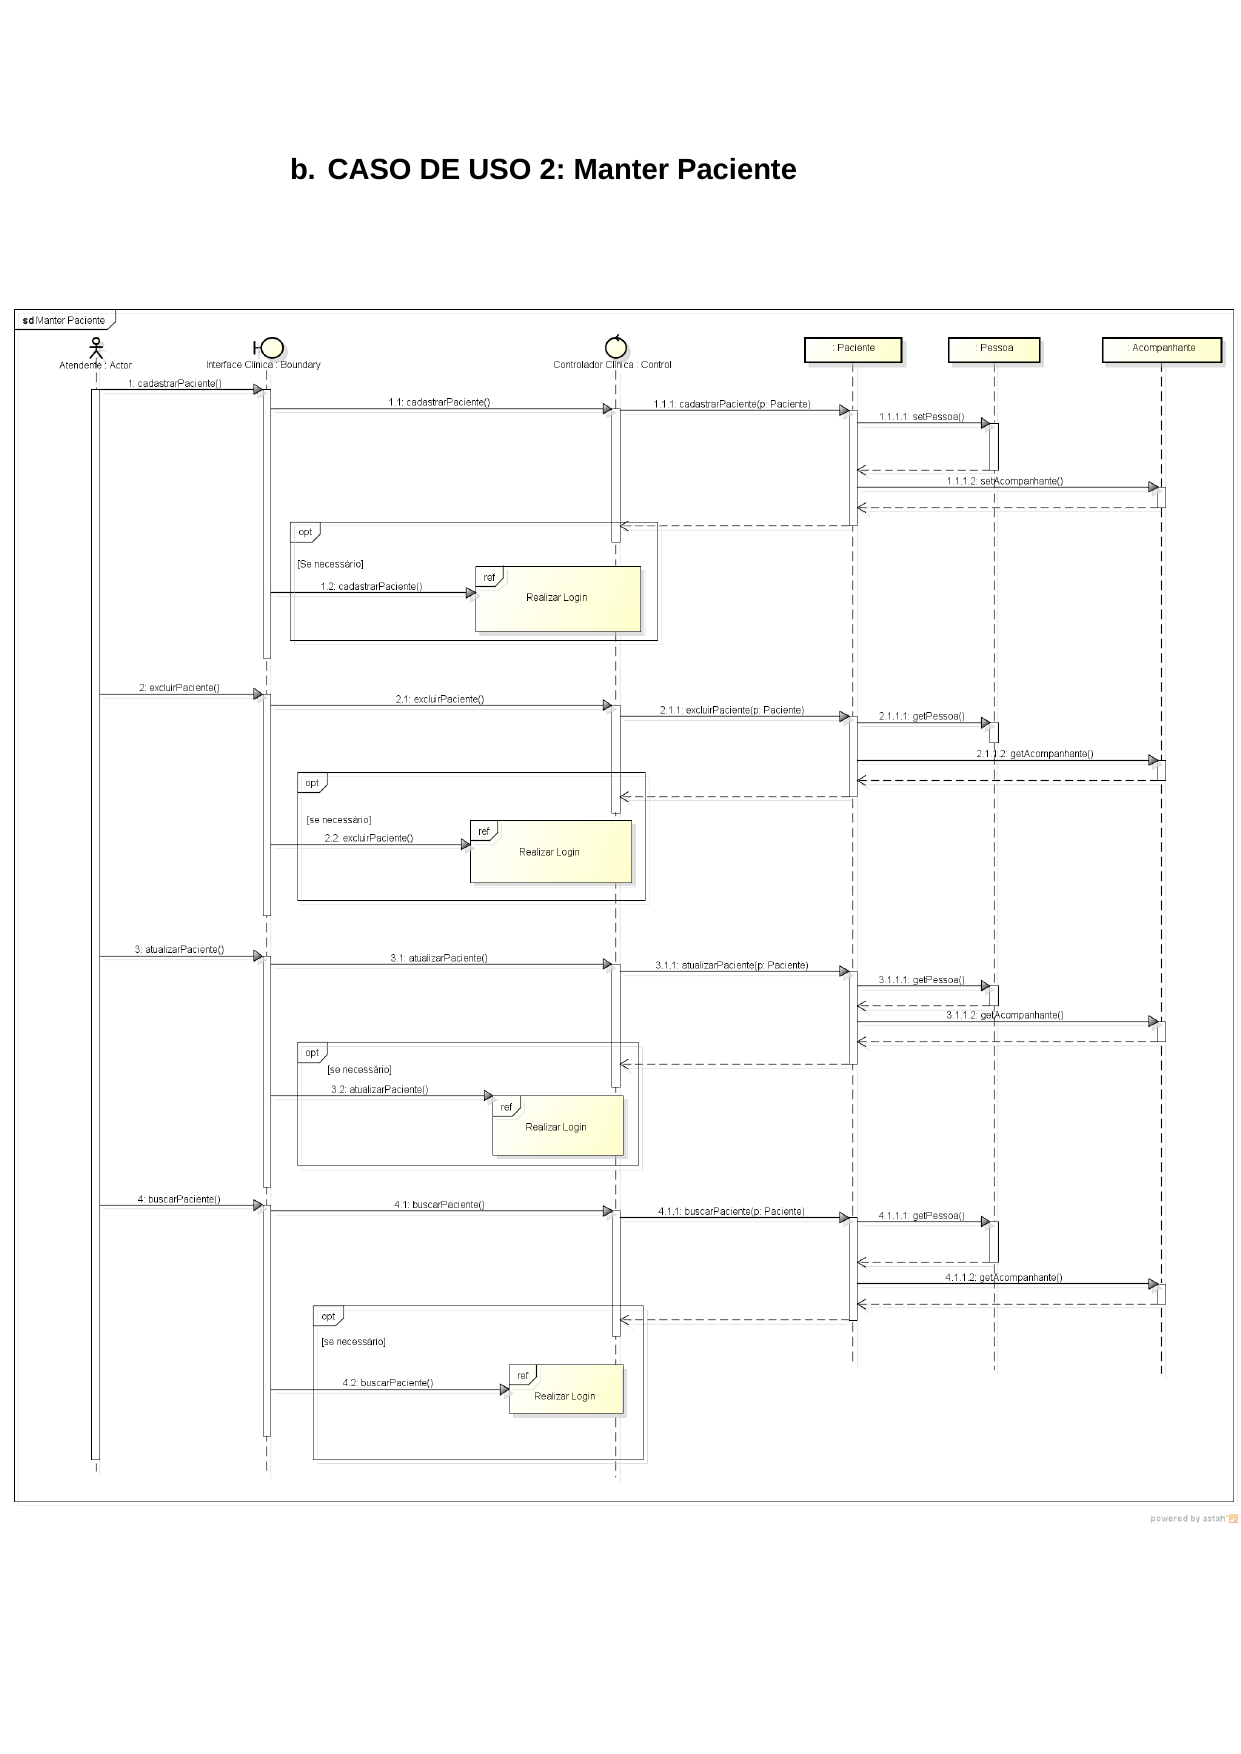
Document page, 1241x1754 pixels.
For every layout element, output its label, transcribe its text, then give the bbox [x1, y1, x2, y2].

subtitle CASO DE USO 2: Manter Paciente [290, 152, 1063, 185]
picture [7, 301, 1240, 1526]
